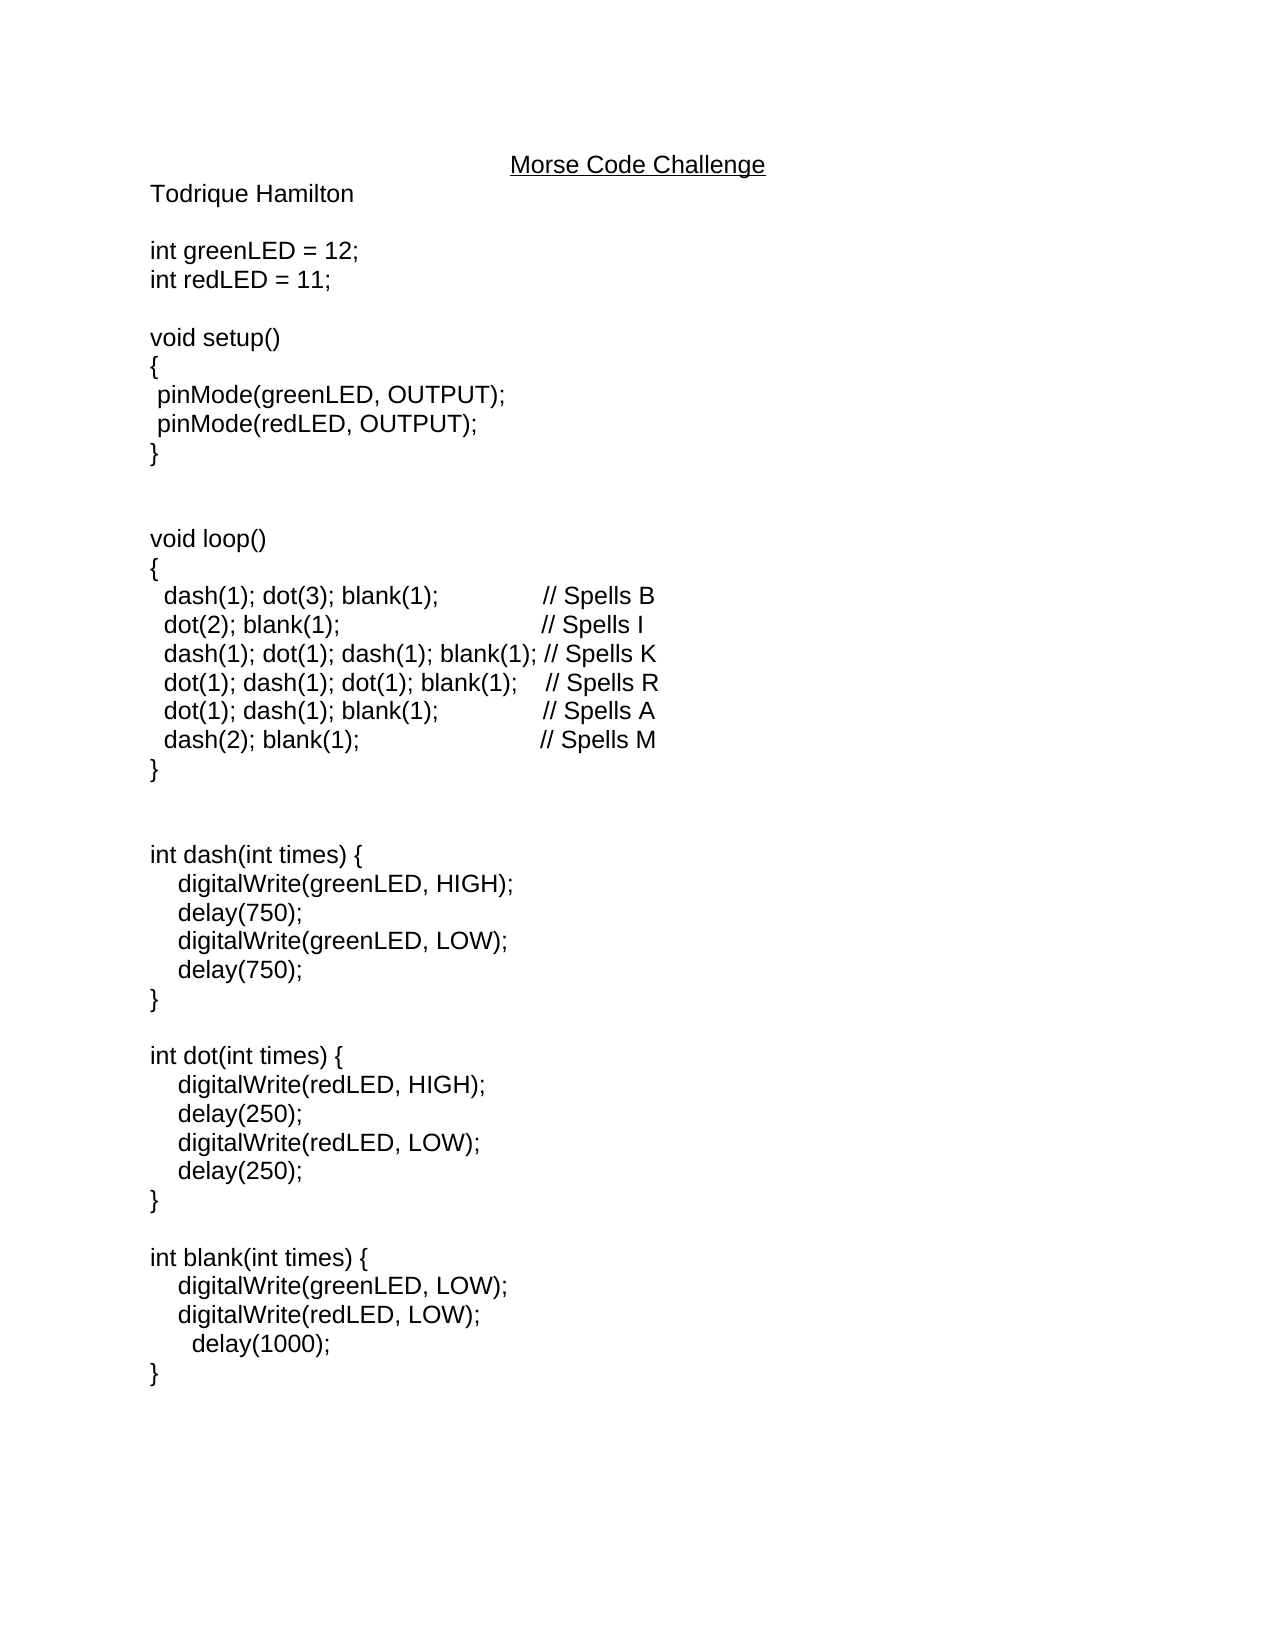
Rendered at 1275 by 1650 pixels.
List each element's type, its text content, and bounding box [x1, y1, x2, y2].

text pinMode(redLED, OUTPUT); [150, 409, 1125, 437]
text } [150, 1185, 1125, 1214]
text dot(1); dash(1); blank(1); // Spells A [150, 696, 1125, 725]
text { [150, 351, 1125, 380]
text void setup() [150, 322, 1125, 351]
text dash(1); dot(1); dash(1); blank(1); // Spells K [150, 639, 1125, 667]
text digitalWrite(redLED, HIGH); [150, 1070, 1125, 1099]
text int greenLED = 12; [150, 236, 1125, 265]
text } [150, 1357, 1125, 1386]
text Todrique Hamilton [150, 179, 1125, 207]
text digitalWrite(redLED, LOW); [150, 1127, 1125, 1156]
text digitalWrite(redLED, LOW); [150, 1300, 1125, 1329]
text dot(1); dash(1); dot(1); blank(1); // Spells R [150, 667, 1125, 696]
text void loop() [150, 524, 1125, 552]
text digitalWrite(greenLED, LOW); [150, 1271, 1125, 1300]
text digitalWrite(greenLED, HIGH); [150, 869, 1125, 897]
text delay(250); [150, 1099, 1125, 1127]
text delay(750); [150, 955, 1125, 984]
text int dot(int times) { [150, 1041, 1125, 1070]
text int redLED = 11; [150, 265, 1125, 294]
text dash(1); dot(3); blank(1); // Spells B [150, 581, 1125, 610]
text int blank(int times) { [150, 1242, 1125, 1271]
text dash(2); blank(1); // Spells M [150, 725, 1125, 754]
text delay(1000); [150, 1329, 1125, 1357]
text pinMode(greenLED, OUTPUT); [150, 380, 1125, 409]
text delay(750); [150, 897, 1125, 926]
text Morse Code Challenge [150, 150, 1125, 179]
text dot(2); blank(1); // Spells I [150, 610, 1125, 639]
text } [150, 754, 1125, 782]
text } [150, 437, 1125, 466]
text { [150, 552, 1125, 581]
text int dash(int times) { [150, 840, 1125, 869]
text digitalWrite(greenLED, LOW); [150, 926, 1125, 955]
text } [150, 984, 1125, 1012]
text delay(250); [150, 1156, 1125, 1185]
